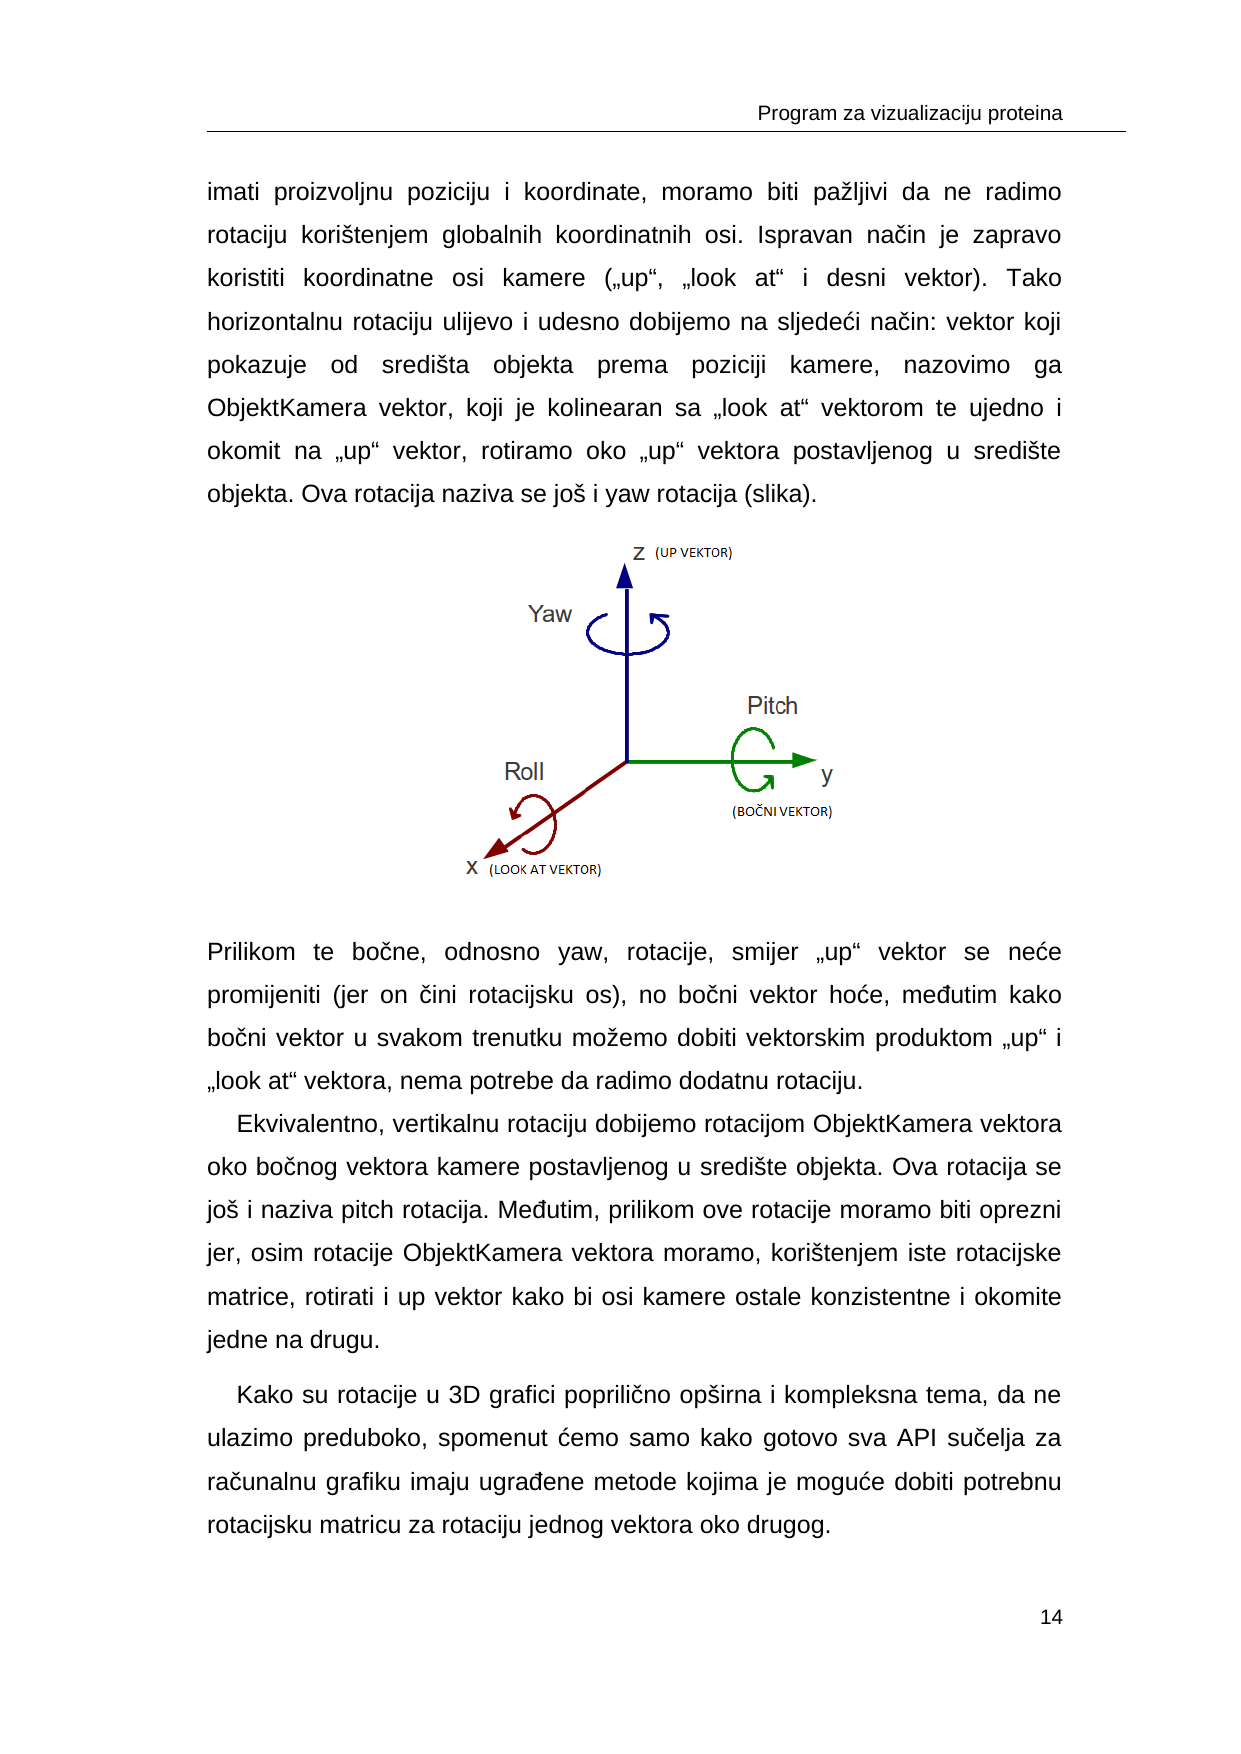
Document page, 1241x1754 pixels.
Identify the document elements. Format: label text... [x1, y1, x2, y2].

picture [457, 534, 842, 910]
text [207, 177, 1063, 508]
text Kako su rotacije u 3D grafici poprilično opširna i kompleksna tema, da ne ulazimo preduboko, spomenut ćemo samo kako gotovo sva API sučelja za računalnu grafiku imaju ugrađene metode kojima je moguće dobiti potrebnu rotacijsku matricu za rotaciju jednog vektora oko drugog. [207, 1380, 1063, 1538]
text Ekvivalentno, vertikalnu rotaciju dobijemo rotacijom ObjektKamera vektora oko bočnog vektora kamere postavljenog u središte objekta. Ova rotacija se još i naziva pitch rotacija. Međutim, prilikom ove rotacije moramo biti oprezni jer, osim rotacije ObjektKamera vektora moramo, korištenjem iste rotacijske matrice, rotirati i up vektor kako bi osi kamere ostale konzistentne i okomite jedne na drugu. [207, 1109, 1063, 1353]
text Prilikom te bočne, odnosno yaw, rotacije, smijer „up“ vektor se neće promijeniti (jer on čini rotacijsku os), no bočni vektor hoće, međutim kako bočni vektor u svakom trenutku možemo dobiti vektorskim produktom „up“ i „look at“ vektora, nema potrebe da radimo dodatnu rotaciju. [207, 937, 1063, 1095]
